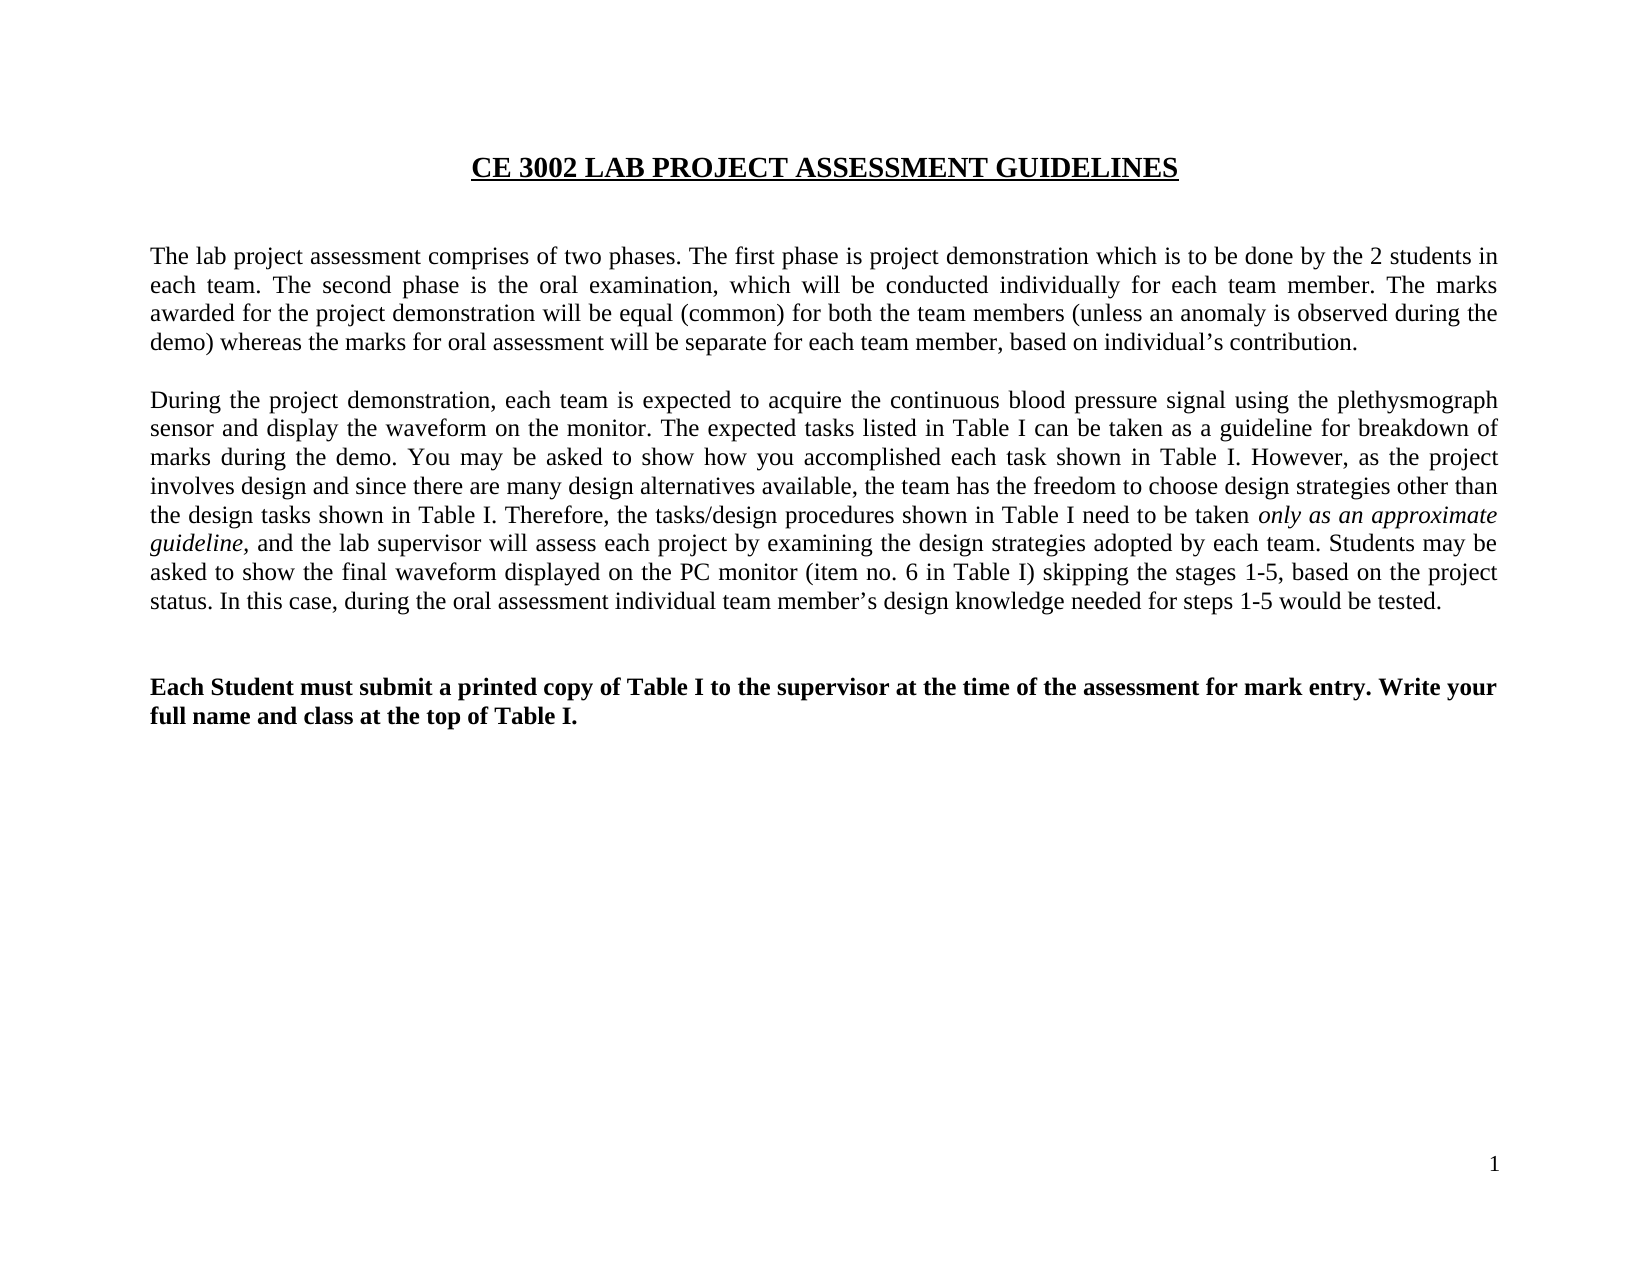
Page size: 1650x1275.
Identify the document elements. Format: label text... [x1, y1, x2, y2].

text The lab project assessment comprises of two phases. The first phase is project demonstration which is to be done by the 2 students in each team. The second phase is the oral examination, which will be conducted individually for each team member. The marks awarded for the project demonstration will be equal (common) for both the team members (unless an anomaly is observed during the demo) whereas the marks for oral assessment will be separate for each team member, based on individual’s contribution. [150, 241, 1500, 356]
text CE 3002 LAB PROJECT ASSESSMENT GUIDELINES [150, 150, 1500, 183]
text Each Student must submit a printed copy of Table I to the supervisor at the time of the assessment for mark entry. Write your full name and class at the top of Table I. [150, 672, 1500, 730]
text During the project demonstration, each team is expected to acquire the continuous blood pressure signal using the plethysmograph sensor and display the waveform on the monitor. The expected tasks listed in Table I can be taken as a guideline for breakdown of marks during the demo. You may be asked to show how you accomplished each task shown in Table I. However, as the project involves design and since there are many design alternatives available, the team has the freedom to choose design strategies other than the design tasks shown in Table I. Therefore, the tasks/design procedures shown in Table I need to be taken only as an approximate guideline, and the lab supervisor will assess each project by examining the design strategies adopted by each team. Students may be asked to show the final waveform displayed on the PC monitor (item no. 6 in Table I) skipping the stages 1-5, based on the project status. In this case, during the oral assessment individual team member’s design knowledge needed for steps 1-5 would be tested. [150, 385, 1500, 615]
